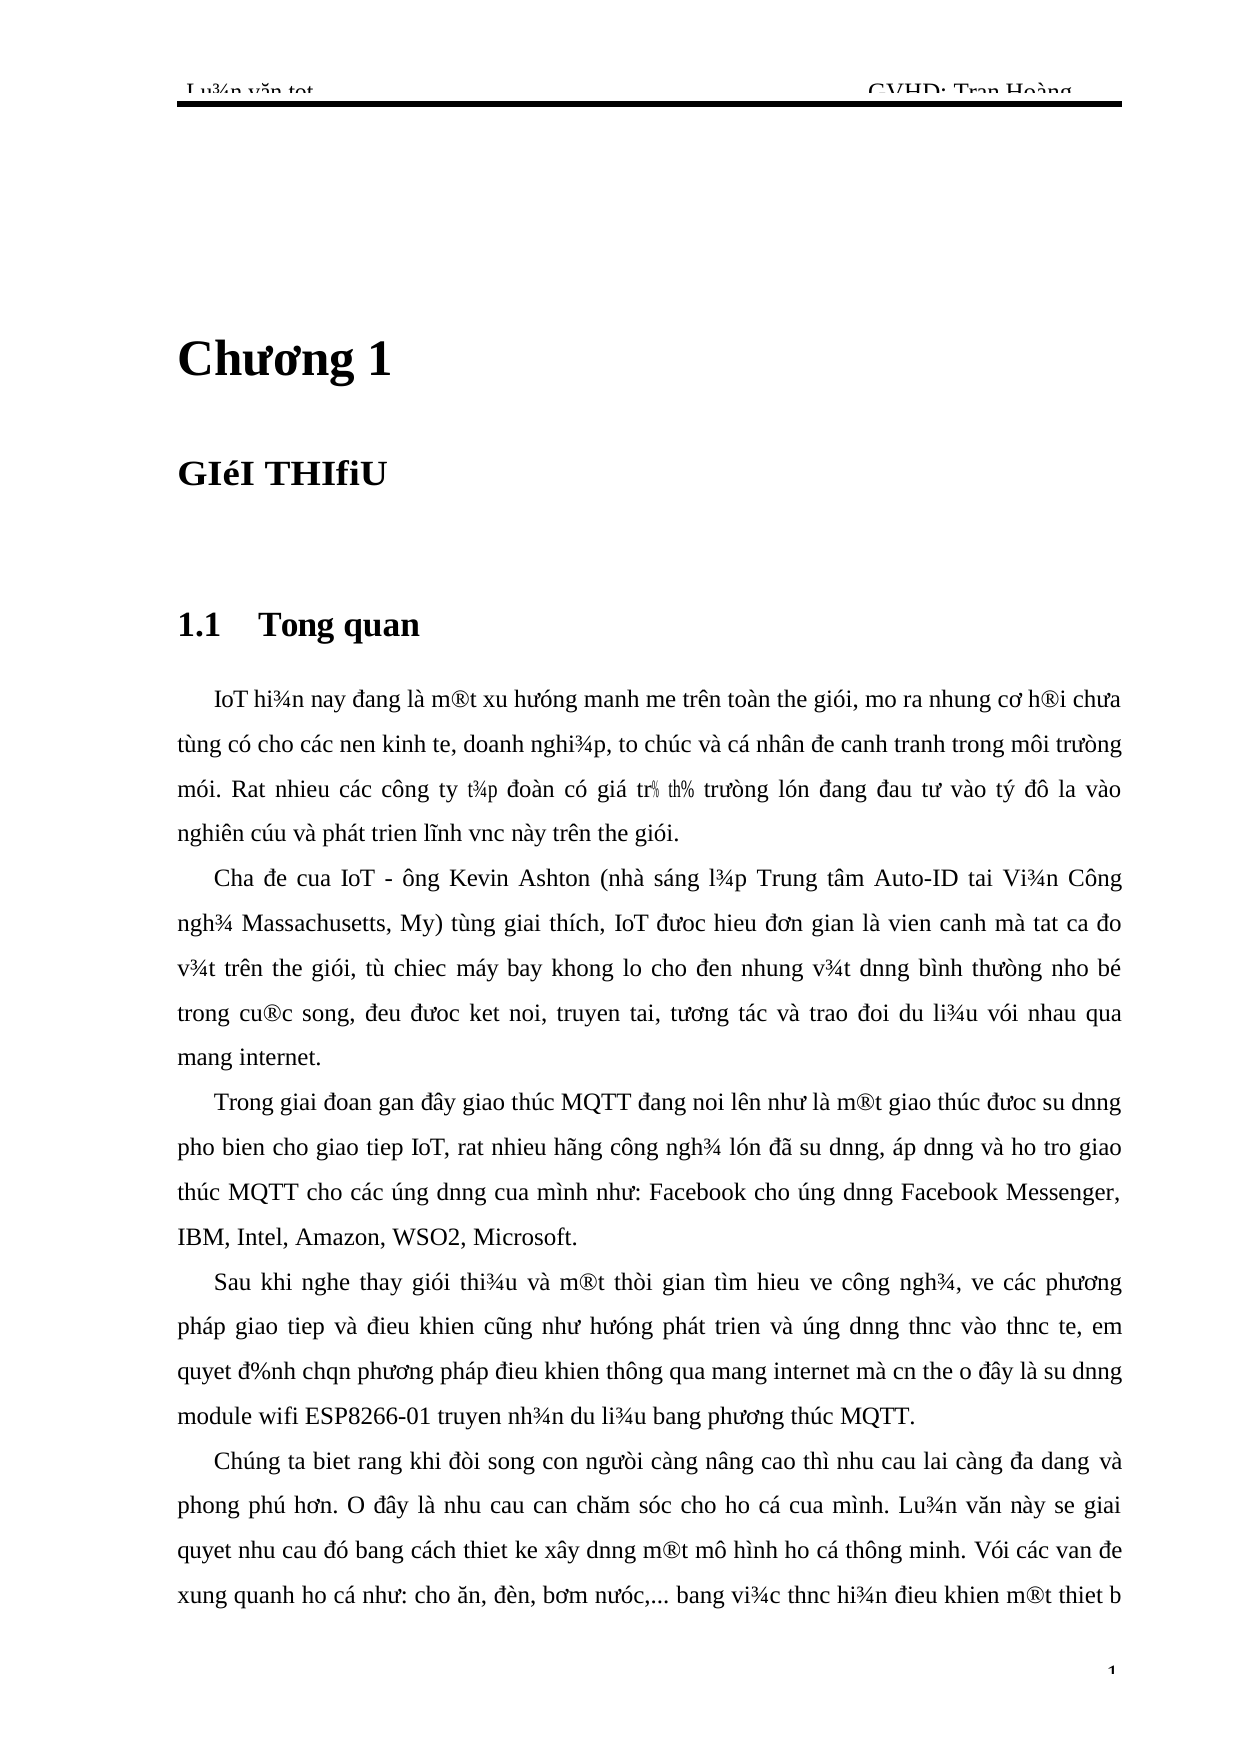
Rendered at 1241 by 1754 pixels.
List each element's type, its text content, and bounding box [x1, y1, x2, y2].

subtitle Tong quan [177, 603, 1240, 644]
subtitle Chương 1 [177, 327, 1240, 386]
text IoT hi¾n nay đang là m®t xu hưóng manh me trên toàn the giói, mo ra nhung cơ h®i chưa tùng có cho các nen kinh te, doanh nghi¾p, to chúc và cá nhân đe canh tranh trong môi trưòng mói. Rat nhieu các công ty t¾p đoàn có giá tr% th% trưòng lón đang đau tư vào tý đô la vào nghiên cúu và phát trien lĩnh vnc này trên the giói. [177, 684, 1122, 847]
text Cha đe cua IoT - ông Kevin Ashton (nhà sáng l¾p Trung tâm Auto-ID tai Vi¾n Công ngh¾ Massachusetts, My) tùng giai thích, IoT đưoc hieu đơn gian là vien canh mà tat ca đo v¾t trên the giói, tù chiec máy bay khong lo cho đen nhung v¾t dnng bình thưòng nho bé trong cu®c song, đeu đưoc ket noi, truyen tai, tương tác và trao đoi du li¾u vói nhau qua mang internet. [177, 863, 1122, 1071]
text Sau khi nghe thay giói thi¾u và m®t thòi gian tìm hieu ve công ngh¾, ve các phương pháp giao tiep và đieu khien cũng như hưóng phát trien và úng dnng thnc vào thnc te, em quyet đ%nh chqn phương pháp đieu khien thông qua mang internet mà cn the o đây là su dnng module wifi ESP8266-01 truyen nh¾n du li¾u bang phương thúc MQTT. [177, 1267, 1122, 1430]
text Trong giai đoan gan đây giao thúc MQTT đang noi lên như là m®t giao thúc đưoc su dnng pho bien cho giao tiep IoT, rat nhieu hãng công ngh¾ lón đã su dnng, áp dnng và ho tro giao thúc MQTT cho các úng dnng cua mình như: Facebook cho úng dnng Facebook Messenger, IBM, Intel, Amazon, WSO2, Microsoft. [177, 1087, 1122, 1251]
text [177, 1446, 1122, 1609]
subtitle GIéI THIfiU [177, 452, 1240, 493]
